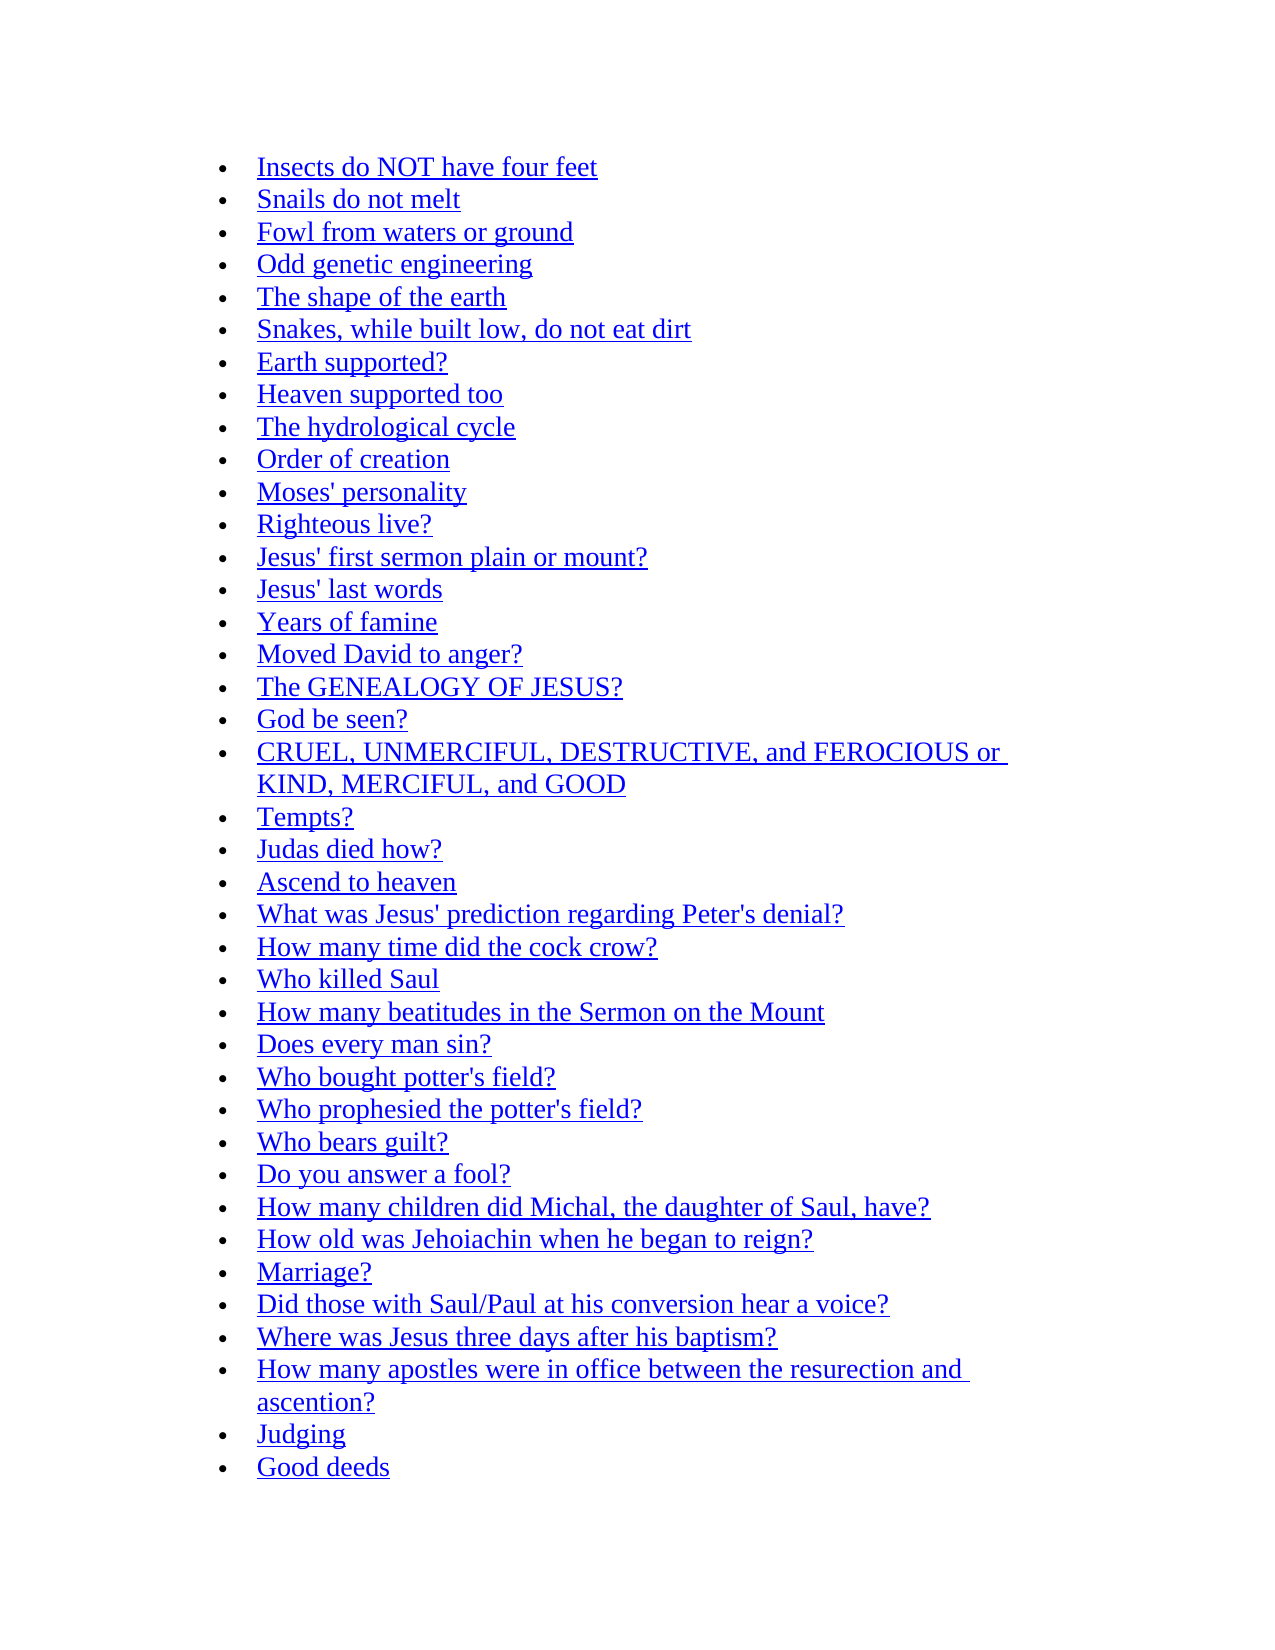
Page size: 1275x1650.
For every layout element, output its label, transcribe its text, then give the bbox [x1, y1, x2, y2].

list Jesus' last words [219, 572, 1018, 605]
list How many children did Michal, the daughter of Saul, have? [219, 1190, 1018, 1222]
list God be seen? [219, 702, 1018, 735]
list The GENEALOGY OF JESUS? [219, 670, 1018, 702]
list Order of creation [219, 442, 1018, 475]
list The shape of the earth [219, 280, 1018, 312]
list Judging [219, 1417, 1018, 1450]
list The hydrological cycle [219, 410, 1018, 442]
list Marriage? [219, 1255, 1018, 1287]
list CRUEL, UNMERCIFUL, DESTRUCTIVE, and FEROCIOUS or KIND, MERCIFUL, and GOOD [219, 735, 1018, 800]
list Where was Jesus three days after his baptism? [219, 1320, 1018, 1352]
list Snakes, while built low, do not eat dirt [219, 312, 1018, 345]
list Judas died how? [219, 832, 1018, 865]
list Odd genetic engineering [219, 247, 1018, 280]
list Snails do not melt [219, 182, 1018, 215]
list Tempts? [219, 800, 1018, 832]
list Fowl from waters or ground [219, 215, 1018, 247]
list Who killed Saul [219, 962, 1018, 995]
list Who bears guilt? [219, 1125, 1018, 1157]
list Heaven supported too [219, 377, 1018, 410]
list Did those with Saul/Paul at his conversion hear a voice? [219, 1287, 1018, 1320]
list Insects do NOT have four feet [219, 150, 1018, 182]
list Do you answer a fool? [219, 1157, 1018, 1190]
list Ascend to heaven [219, 865, 1018, 897]
list Earth supported? [219, 345, 1018, 377]
list Jesus' first sermon plain or mount? [219, 540, 1018, 572]
list Does every man sin? [219, 1027, 1018, 1060]
list How old was Jehoiachin when he began to reign? [219, 1222, 1018, 1255]
list How many beatitudes in the Sermon on the Mount [219, 995, 1018, 1027]
list Who prophesied the potter's field? [219, 1092, 1018, 1125]
list How many time did the cock crow? [219, 930, 1018, 962]
list Who bought potter's field? [219, 1060, 1018, 1092]
list How many apostles were in office between the resurection and ascention? [219, 1352, 1018, 1417]
list Moved David to anger? [219, 637, 1018, 670]
list Righteous live? [219, 507, 1018, 540]
list Years of famine [219, 605, 1018, 637]
list Moses' personality [219, 475, 1018, 507]
list Good deeds [219, 1450, 1018, 1482]
list What was Jesus' prediction regarding Peter's denial? [219, 897, 1018, 930]
